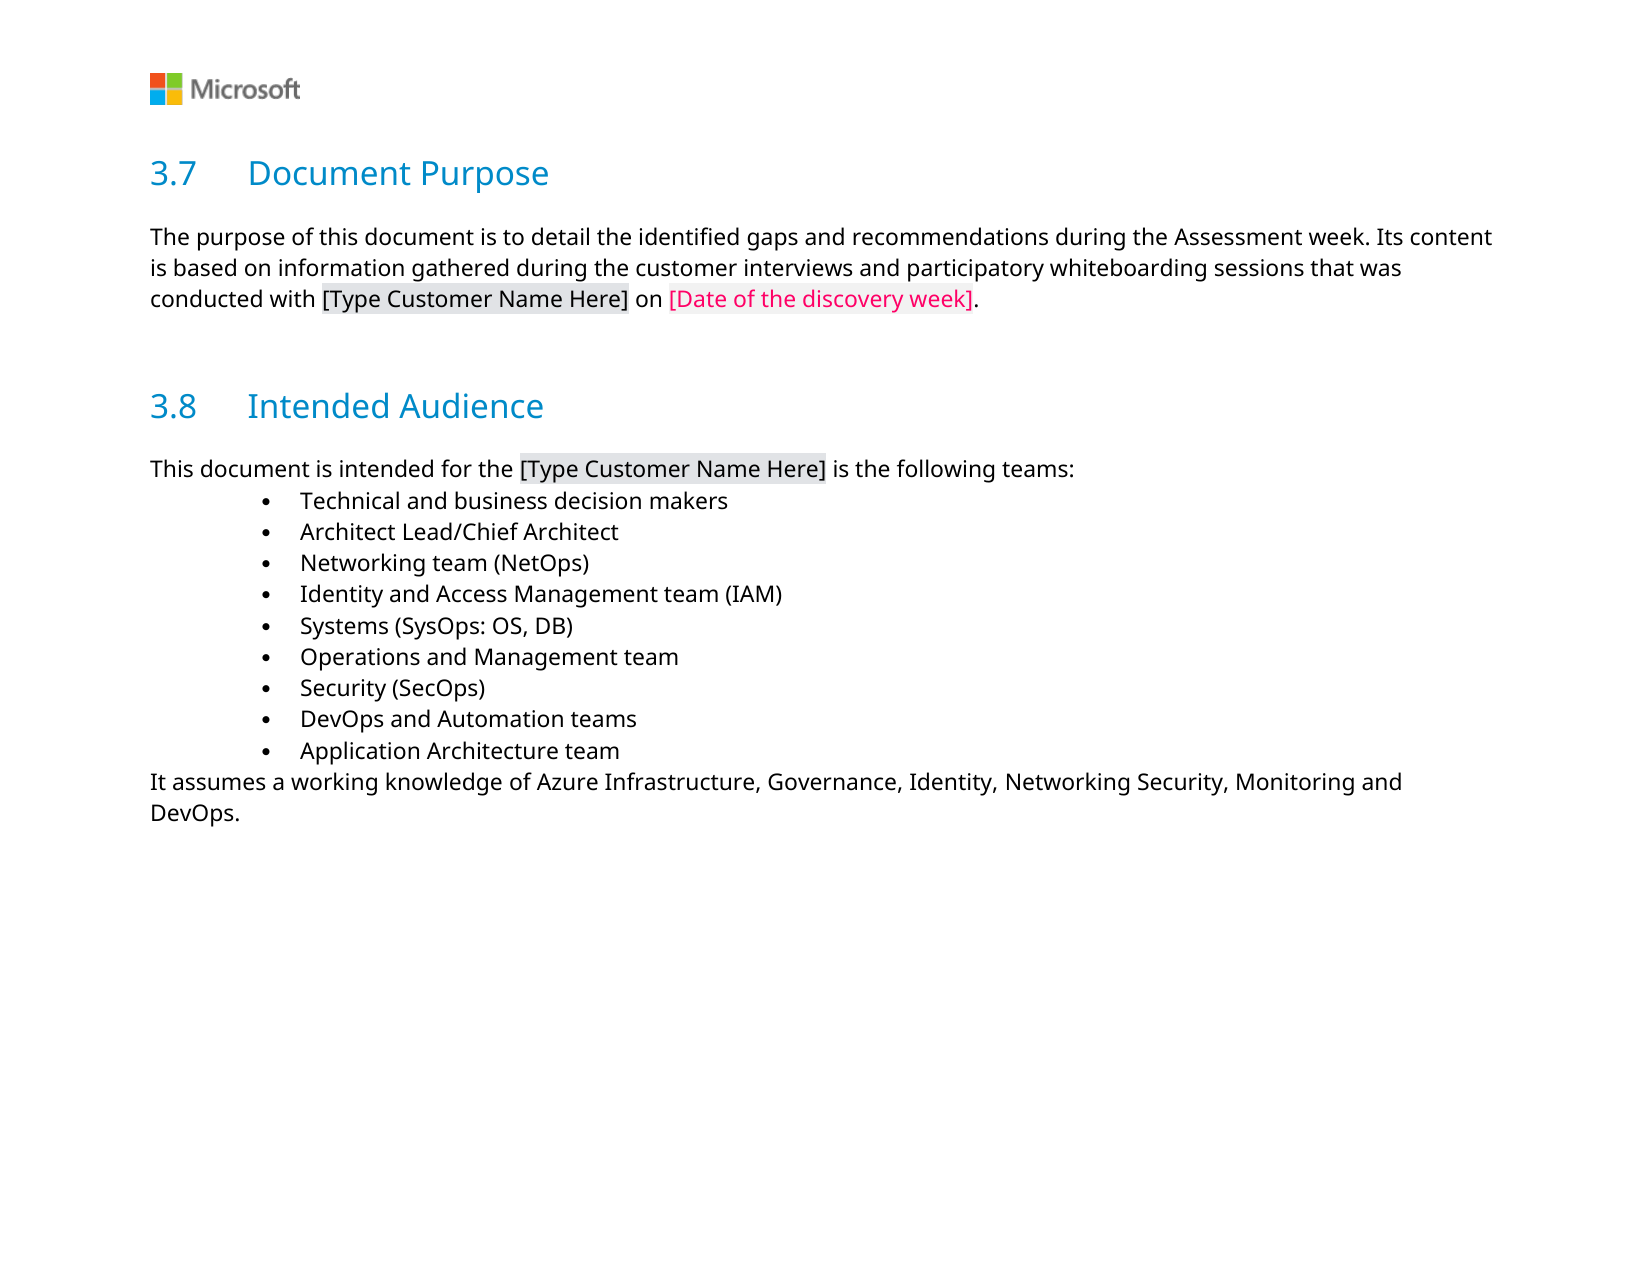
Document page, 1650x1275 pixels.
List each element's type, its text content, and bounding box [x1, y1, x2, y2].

list Identity and Access Management team (IAM) [262, 578, 1500, 609]
text This document is intended for the [Type Customer Name Here] is the following teams: [150, 453, 520, 484]
list Architect Lead/Chief Architect [262, 516, 1500, 547]
subtitle Intended Audience [150, 383, 1500, 428]
list Networking team (NetOps) [262, 547, 1500, 578]
text It assumes a working knowledge of Azure Infrastructure, Governance, Identity, Networking Security, Monitoring and DevOps. [150, 766, 1500, 828]
subtitle Document Purpose [150, 150, 1500, 195]
list Systems (SysOps: OS, DB) [262, 609, 1500, 641]
text The purpose of this document is to detail the identified gaps and recommendations during the Assessment week. Its content is based on information gathered during the customer interviews and participatory whiteboarding sessions that was conducted with [Type Customer Name Here] on [Date of the discovery week]. [150, 220, 1500, 314]
text This document is intended for the [Type Customer Name Here] is the following teams: [826, 453, 1500, 484]
list DevOps and Automation teams [262, 703, 1500, 734]
list Operations and Management team [262, 641, 1500, 672]
list Application Architecture team [262, 734, 1500, 766]
picture [150, 73, 300, 106]
list Security (SecOps) [262, 672, 1500, 703]
list Technical and business decision makers [262, 484, 1500, 516]
